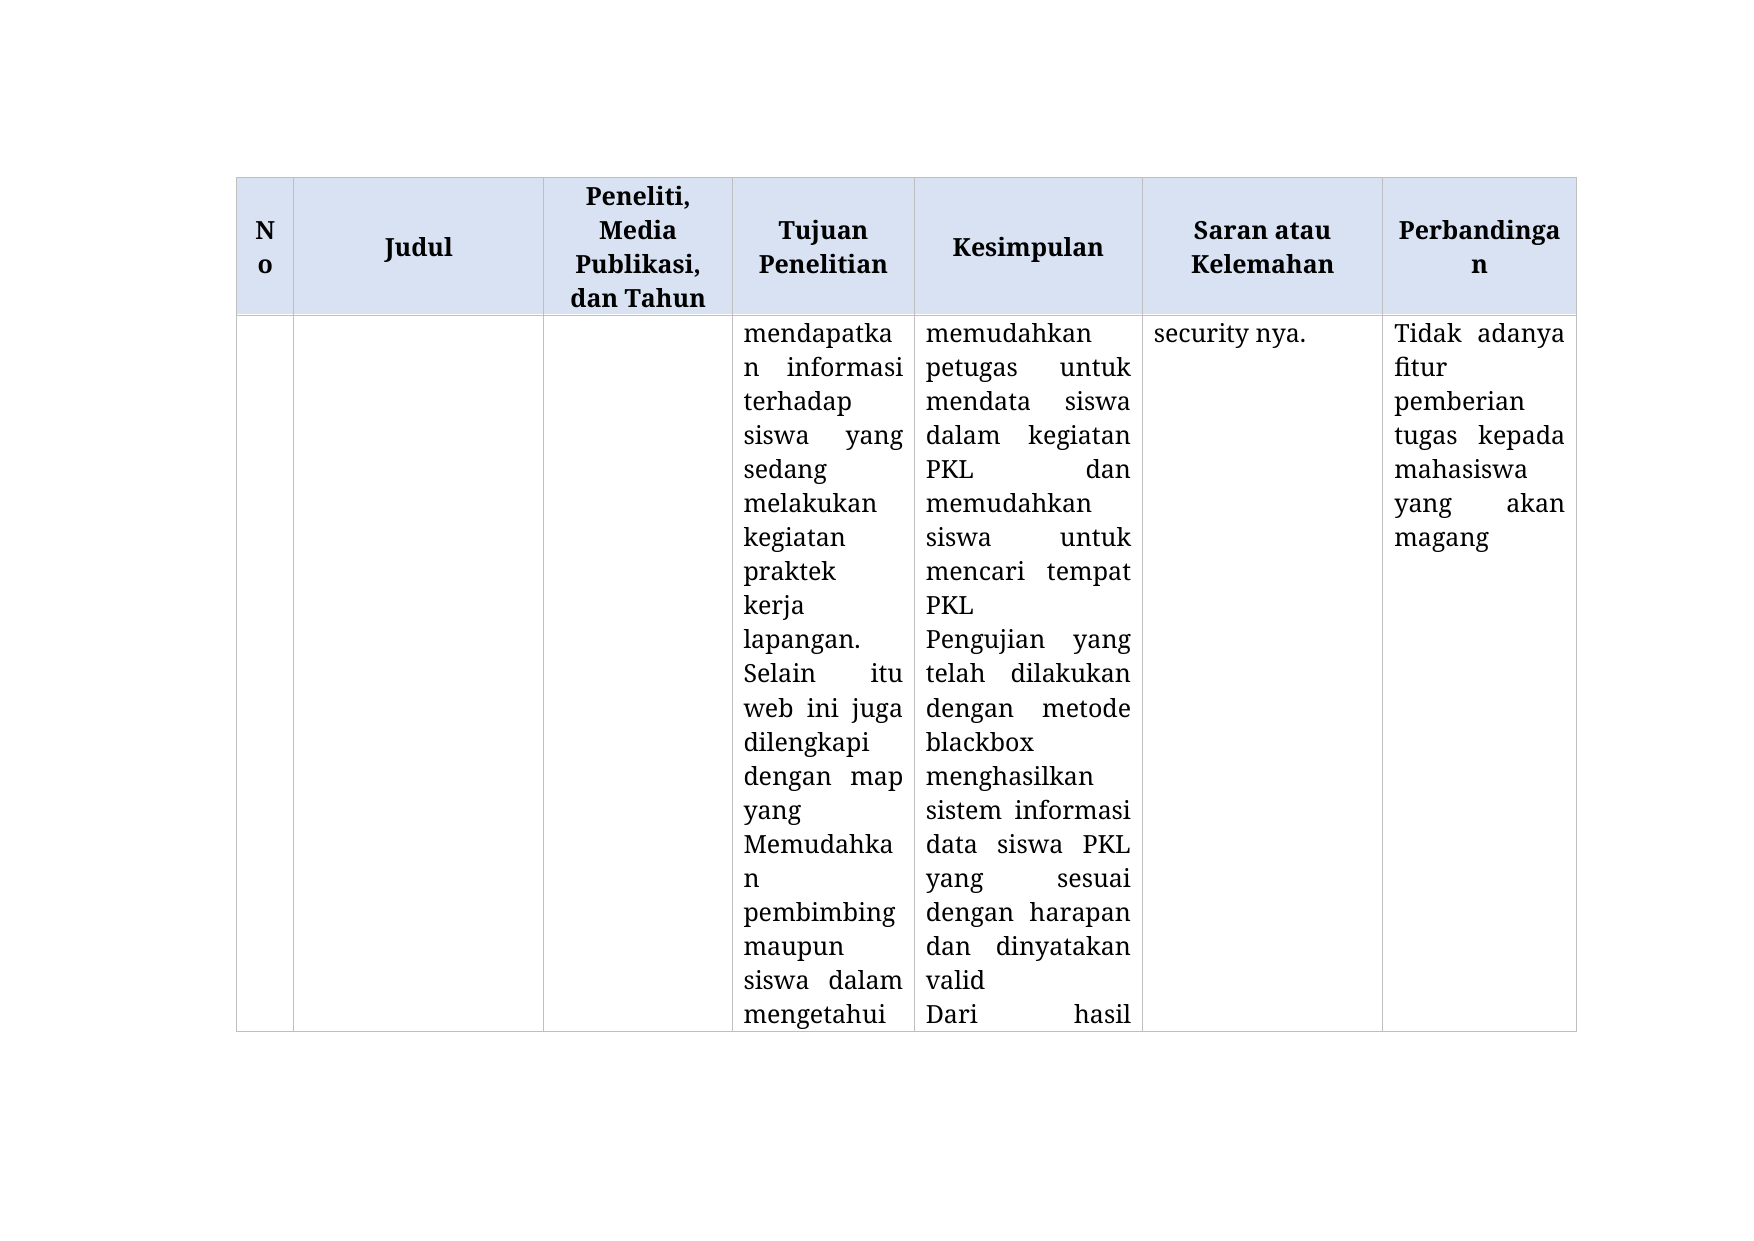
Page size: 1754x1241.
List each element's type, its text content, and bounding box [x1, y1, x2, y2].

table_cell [733, 316, 914, 1031]
table_header No [237, 178, 293, 314]
table_header Judul [294, 178, 543, 314]
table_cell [1143, 316, 1382, 1031]
table_header Kesimpulan [915, 178, 1142, 314]
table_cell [1383, 316, 1576, 1031]
table_cell 5 [237, 316, 293, 1031]
table_header Tujuan Penelitian [733, 178, 914, 314]
table_header Perbandingan [1383, 178, 1576, 314]
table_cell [544, 316, 732, 1031]
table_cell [294, 316, 543, 1031]
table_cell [915, 316, 1142, 1031]
table_header Saran atau Kelemahan [1143, 178, 1382, 314]
table_header Peneliti, Media Publikasi, dan Tahun [544, 178, 732, 314]
